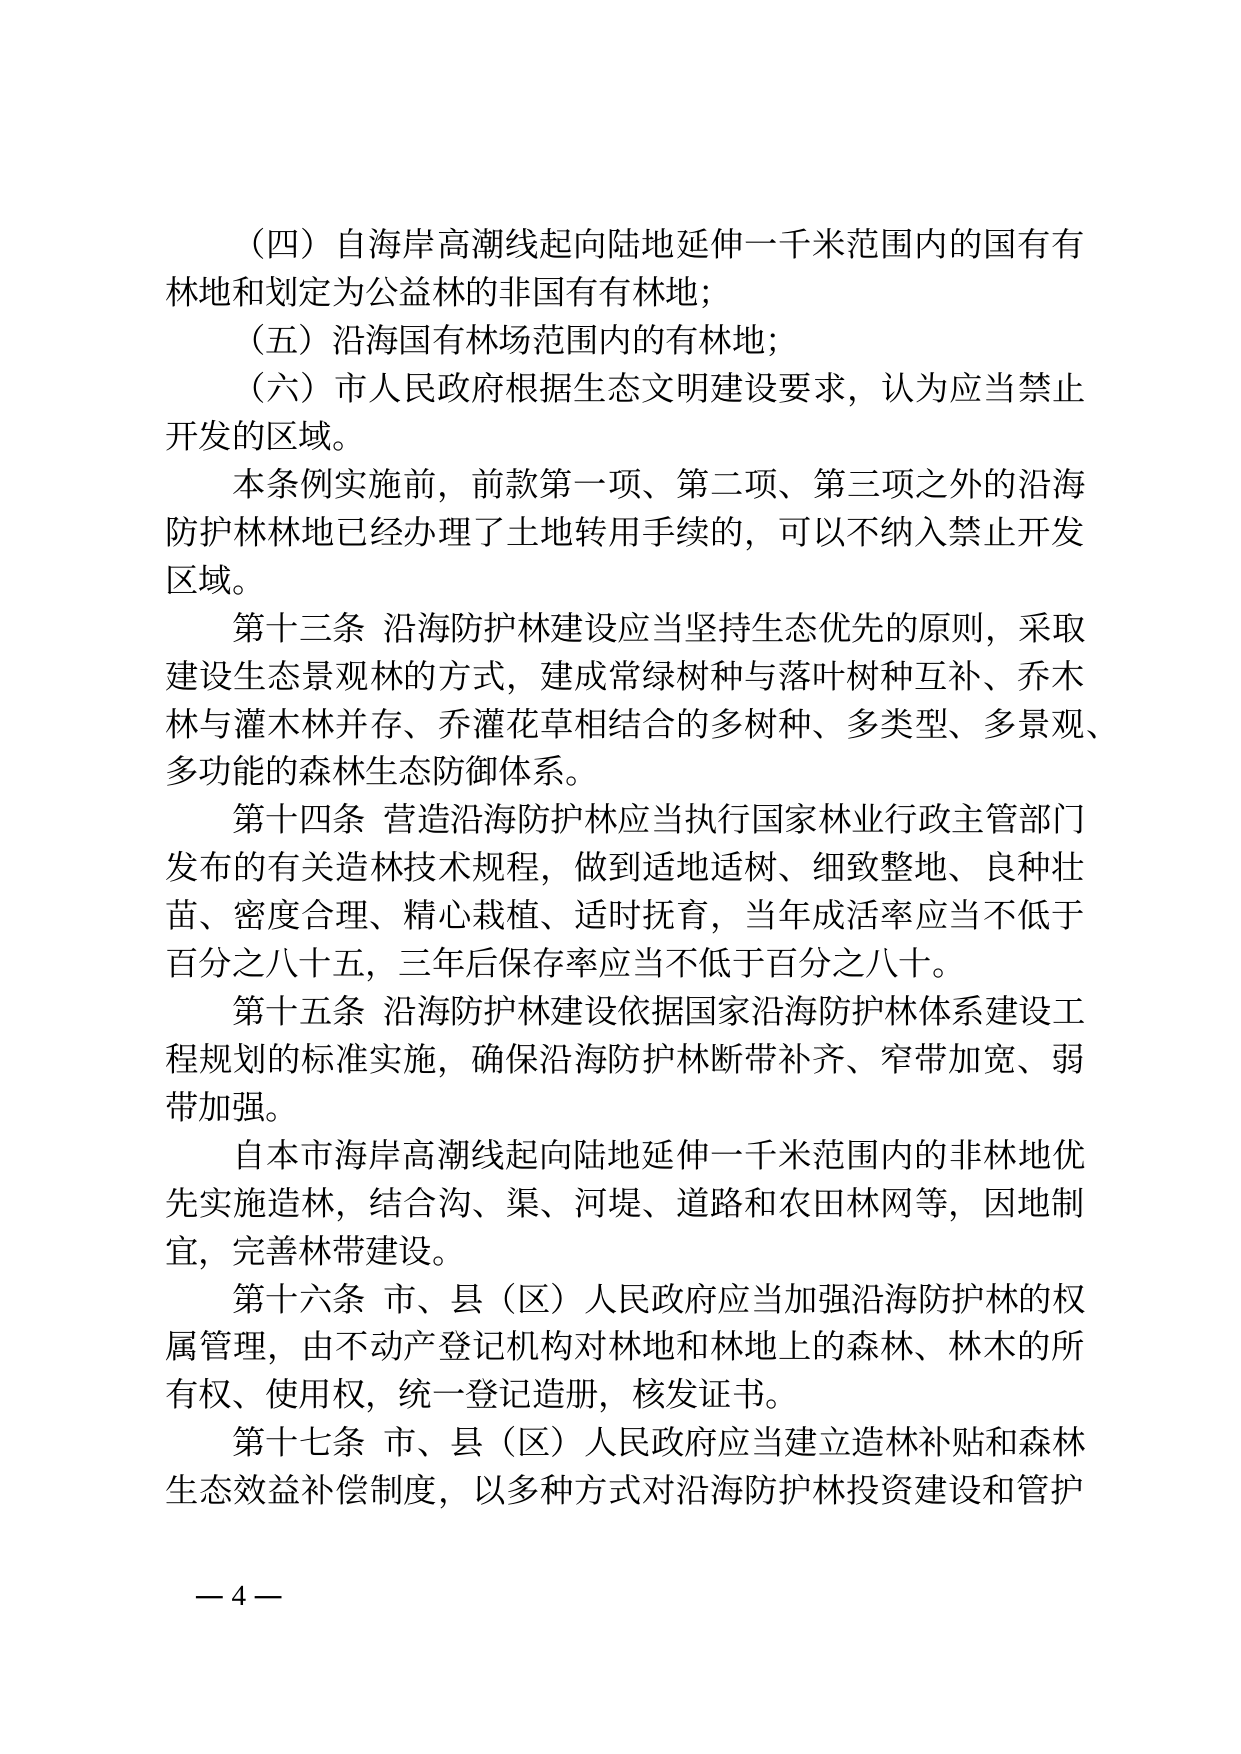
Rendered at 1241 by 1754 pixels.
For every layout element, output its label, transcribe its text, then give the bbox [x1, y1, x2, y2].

text （六）市人民政府根据生态文明建设要求，认为应当禁止开发的区域。 [165, 362, 1087, 458]
text 第十六条 市、县（区）人民政府应当加强沿海防护林的权属管理，由不动产登记机构对林地和林地上的森林、林木的所有权、使用权，统一登记造册，核发证书。 [165, 1273, 1087, 1416]
text 第十五条 沿海防护林建设依据国家沿海防护林体系建设工程规划的标准实施，确保沿海防护林断带补齐、窄带加宽、弱带加强。 [165, 985, 1087, 1129]
text 自本市海岸高潮线起向陆地延伸一千米范围内的非林地优先实施造林，结合沟、渠、河堤、道路和农田林网等，因地制宜，完善林带建设。 [165, 1129, 1087, 1273]
text 第十三条 沿海防护林建设应当坚持生态优先的原则，采取建设生态景观林的方式，建成常绿树种与落叶树种互补、乔木林与灌木林并存、乔灌花草相结合的多树种、多类型、多景观、多功能的森林生态防御体系。 [165, 602, 1087, 793]
text 本条例实施前，前款第一项、第二项、第三项之外的沿海防护林林地已经办理了土地转用手续的，可以不纳入禁止开发区域。 [165, 458, 1087, 602]
text （五）沿海国有林场范围内的有林地； [165, 314, 1087, 362]
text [165, 1416, 1087, 1512]
text 第十四条 营造沿海防护林应当执行国家林业行政主管部门发布的有关造林技术规程，做到适地适树、细致整地、良种壮苗、密度合理、精心栽植、适时抚育，当年成活率应当不低于百分之八十五，三年后保存率应当不低于百分之八十。 [165, 793, 1087, 985]
text （四）自海岸高潮线起向陆地延伸一千米范围内的国有有林地和划定为公益林的非国有有林地； [165, 218, 1087, 314]
